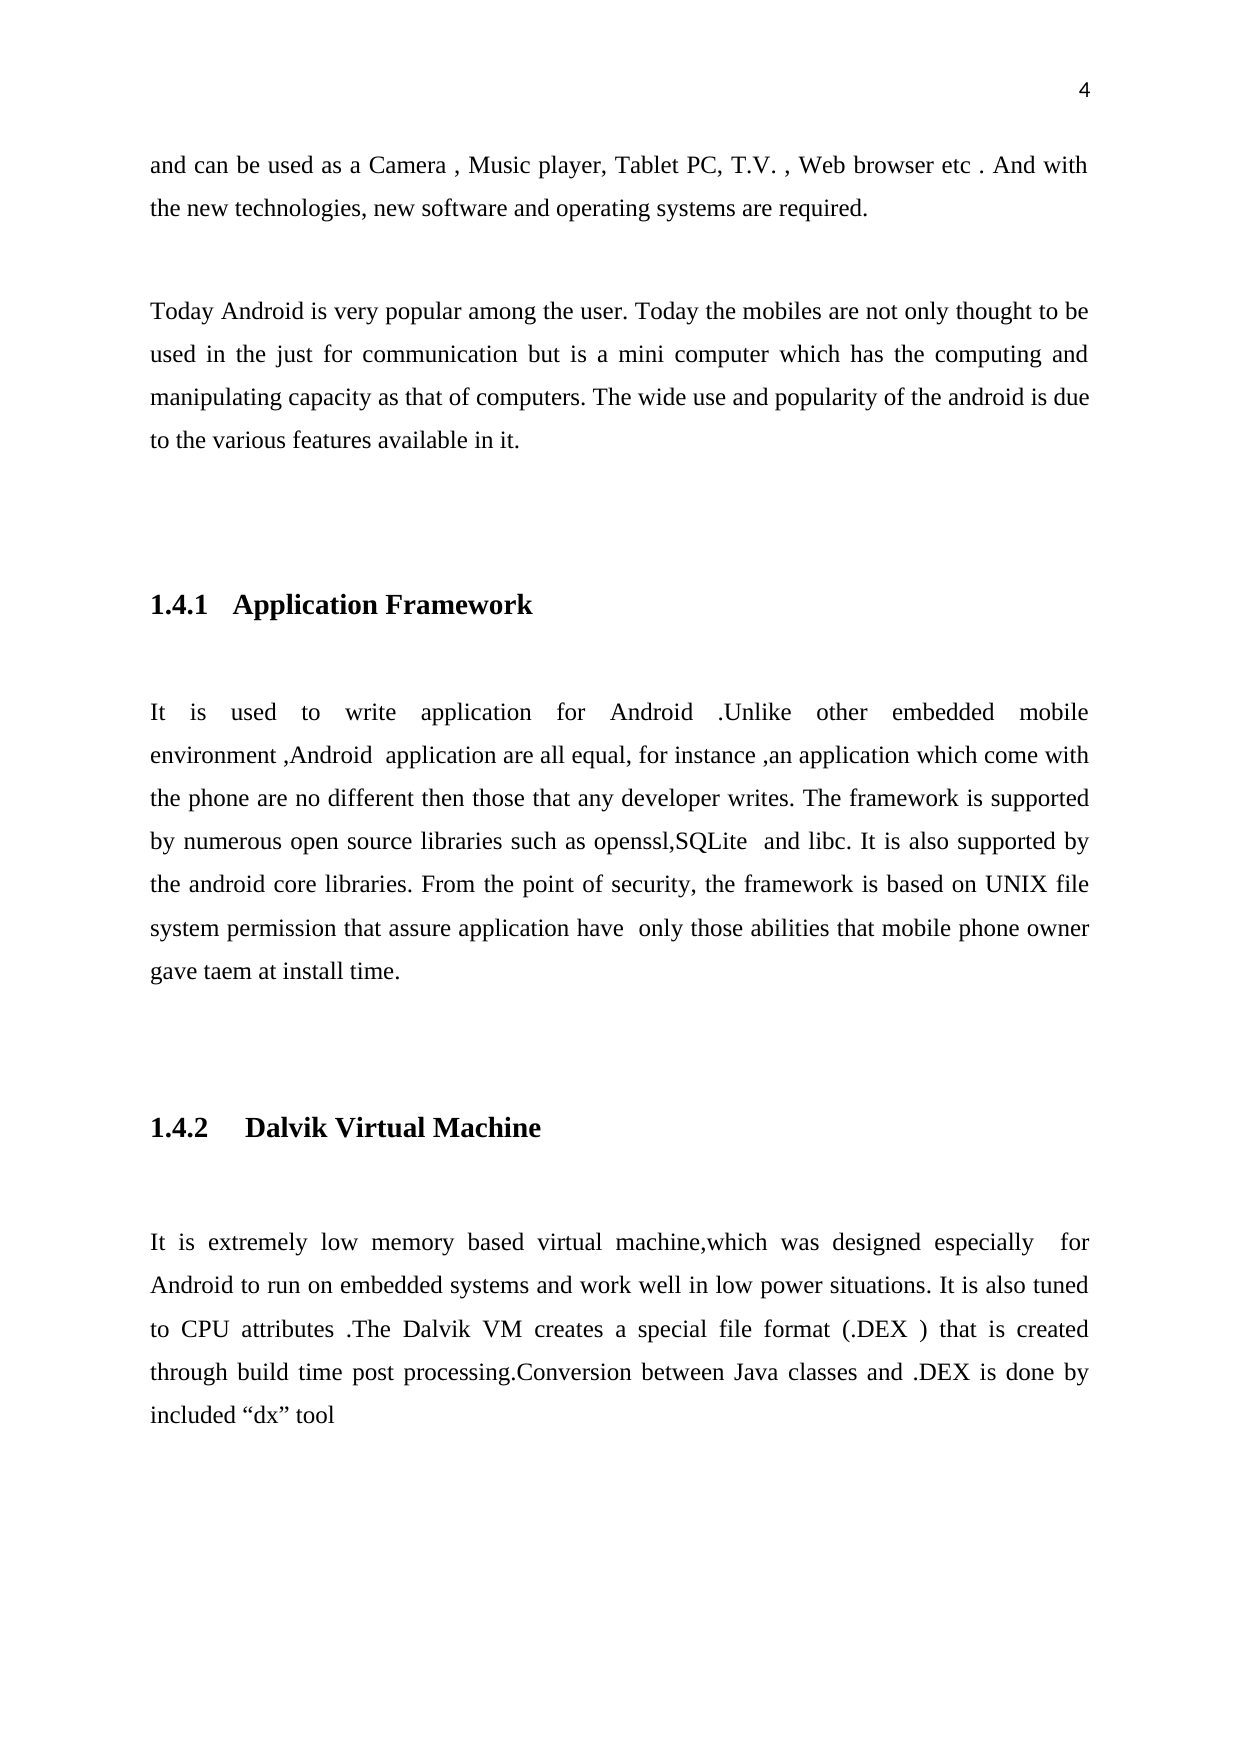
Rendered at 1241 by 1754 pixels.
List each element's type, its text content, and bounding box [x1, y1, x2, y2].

text Today Android is very popular among the user. Today the mobiles are not only thought to be used in the just for communication but is a mini computer which has the computing and manipulating capacity as that of computers. The wide use and popularity of the android is due to the various features available in it. [150, 296, 1090, 454]
text It is used to write application for Android .Unlike other embedded mobile environment ,Android application are all equal, for instance ,an application which come with the phone are no different then those that any developer writes. The framework is supported by numerous open source libraries such as openssl,SQLite and libc. It is also supported by the android core libraries. From the point of security, the framework is based on UNIX file system permission that assure application have only those abilities that mobile phone owner gave taem at install time. [150, 697, 1090, 984]
list Application Framework [150, 587, 1090, 621]
text It is extremely low memory based virtual machine,which was designed especially for Android to run on embedded systems and work well in low power situations. It is also tuned to CPU attributes .The Dalvik VM creates a special file format (.DEX ) that is created through build time post processing.Conversion between Java classes and .DEX is done by included “dx” tool [150, 1227, 1090, 1429]
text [150, 150, 1090, 222]
text 1.4.2 Dalvik Virtual Machine [150, 1110, 1090, 1144]
